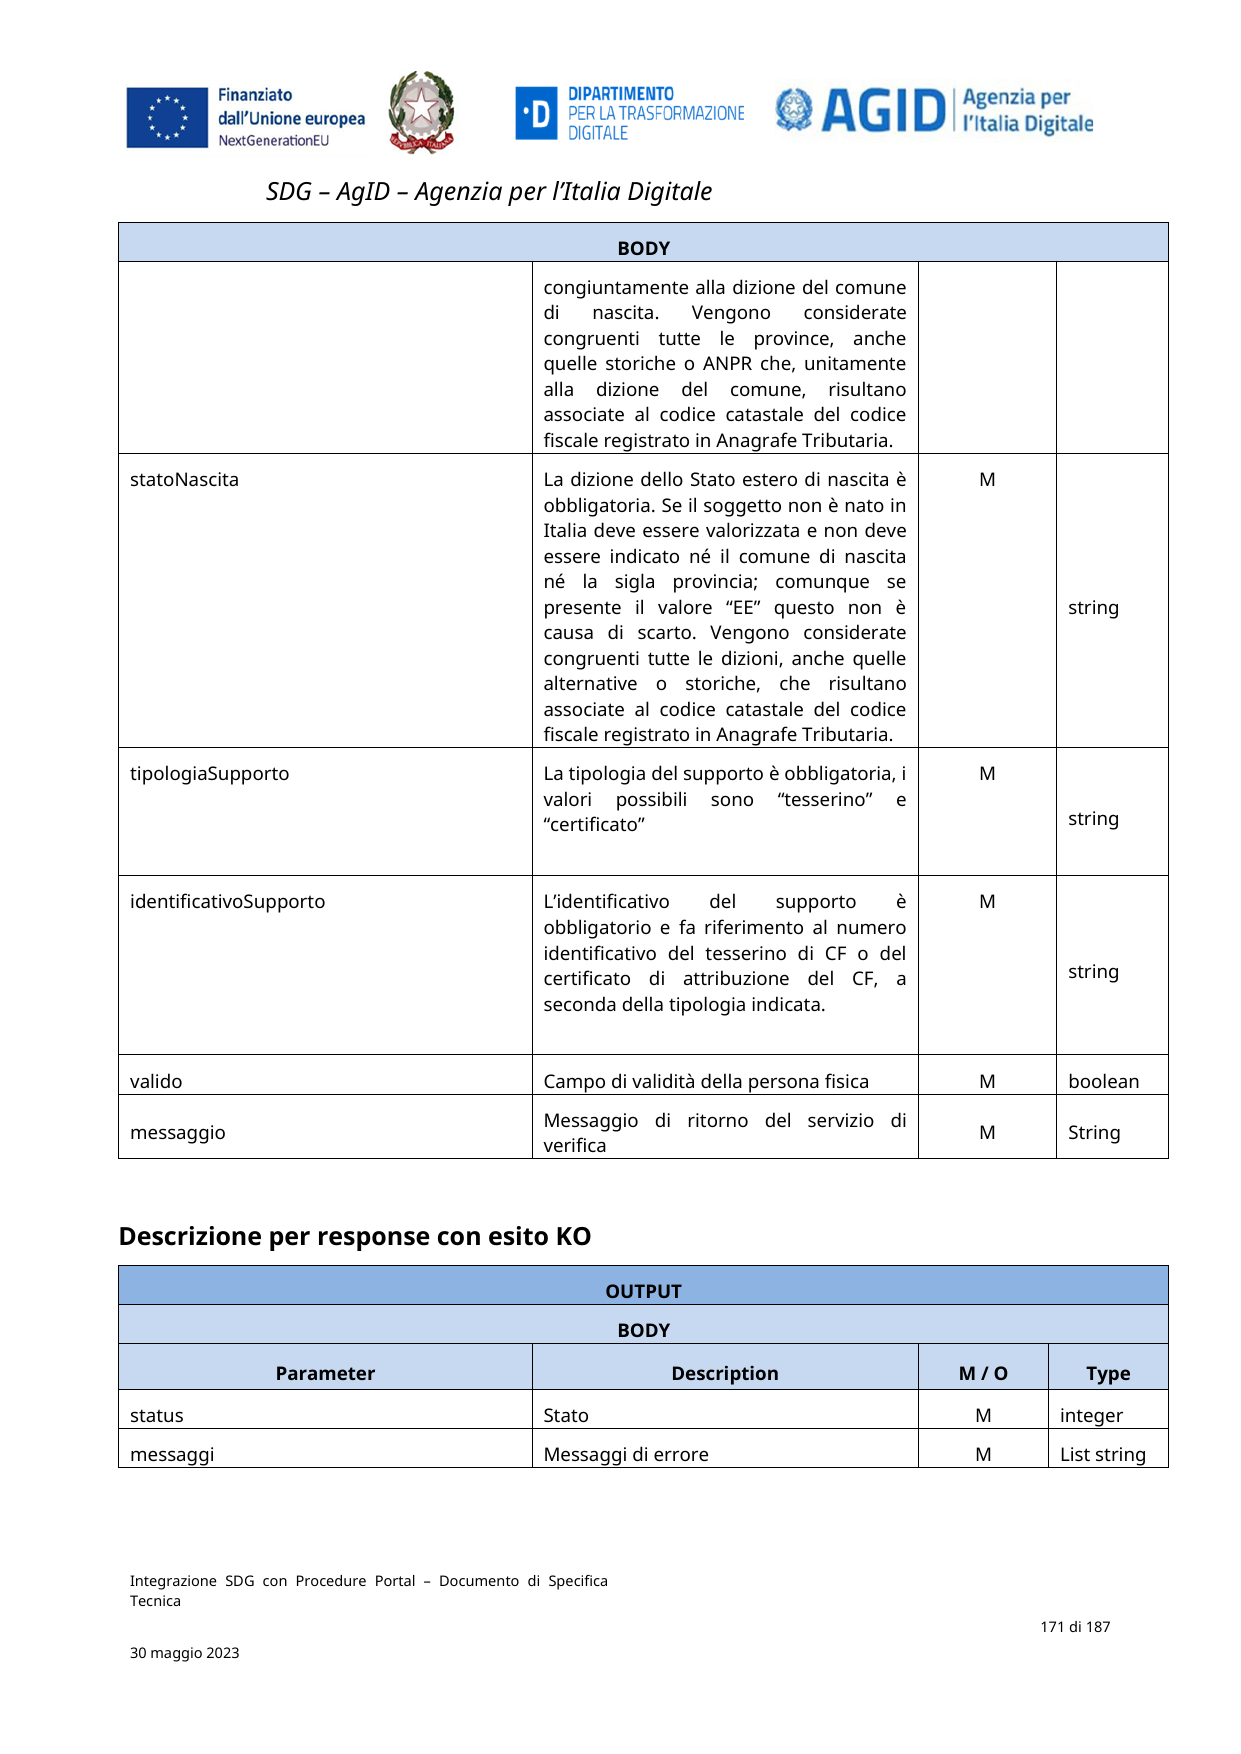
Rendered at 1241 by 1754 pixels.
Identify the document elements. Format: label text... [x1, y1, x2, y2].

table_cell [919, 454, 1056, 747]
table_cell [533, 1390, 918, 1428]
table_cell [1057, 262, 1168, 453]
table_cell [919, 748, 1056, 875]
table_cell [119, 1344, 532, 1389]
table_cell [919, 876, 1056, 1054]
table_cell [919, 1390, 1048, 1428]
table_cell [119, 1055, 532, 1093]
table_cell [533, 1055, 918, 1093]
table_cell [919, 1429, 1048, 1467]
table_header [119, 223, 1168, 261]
text Descrizione per response con esito KO [118, 1218, 1122, 1252]
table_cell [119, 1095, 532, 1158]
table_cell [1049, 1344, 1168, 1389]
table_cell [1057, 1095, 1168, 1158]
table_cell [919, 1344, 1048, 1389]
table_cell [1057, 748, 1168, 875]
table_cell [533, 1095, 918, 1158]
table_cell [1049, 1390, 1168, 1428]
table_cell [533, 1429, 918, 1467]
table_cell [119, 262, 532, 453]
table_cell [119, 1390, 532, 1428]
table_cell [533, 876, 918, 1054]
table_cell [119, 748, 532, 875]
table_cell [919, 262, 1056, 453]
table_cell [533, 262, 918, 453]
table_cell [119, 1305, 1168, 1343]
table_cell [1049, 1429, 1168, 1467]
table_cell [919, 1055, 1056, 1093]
picture [118, 71, 1094, 157]
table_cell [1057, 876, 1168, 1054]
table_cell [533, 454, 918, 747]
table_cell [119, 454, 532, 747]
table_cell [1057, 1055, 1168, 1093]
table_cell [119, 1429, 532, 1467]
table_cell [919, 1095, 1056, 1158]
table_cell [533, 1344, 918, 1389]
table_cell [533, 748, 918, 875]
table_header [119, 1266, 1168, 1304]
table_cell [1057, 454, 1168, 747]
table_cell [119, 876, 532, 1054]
